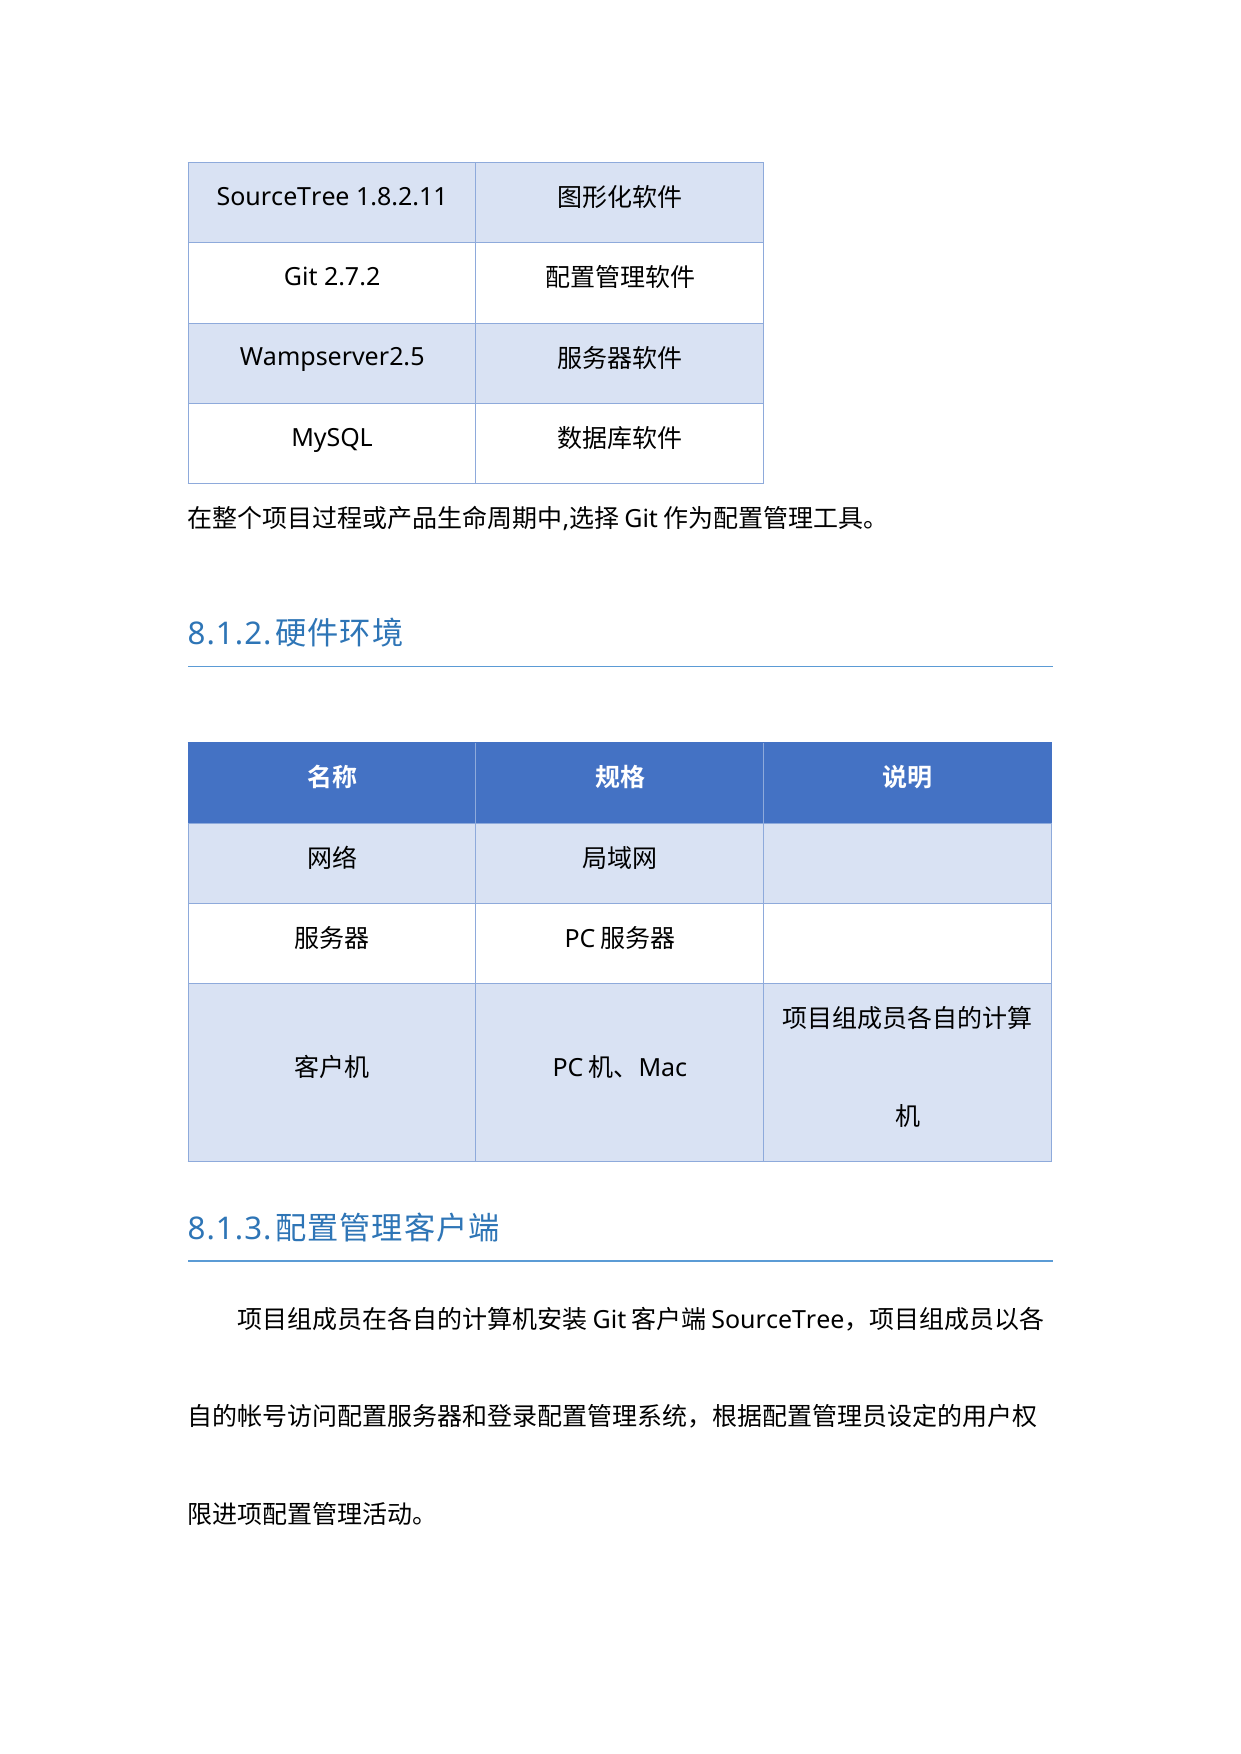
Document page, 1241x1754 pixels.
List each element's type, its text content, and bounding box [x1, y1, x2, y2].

table_cell 项目组成员各自的计算机 [764, 984, 1051, 1161]
table_cell SourceTree 1.8.2.11 [189, 163, 475, 242]
table_cell 数据库软件 [476, 404, 763, 483]
table_cell 网络 [189, 824, 475, 903]
table_cell 图形化软件 [476, 163, 763, 242]
table_cell 局域网 [476, 824, 763, 903]
table_cell 服务器 [189, 904, 475, 983]
table_cell [764, 904, 1051, 983]
subtitle 硬件环境 [187, 599, 1053, 667]
table_cell PC机、Mac [476, 984, 763, 1161]
table_cell 配置管理软件 [476, 243, 763, 323]
table_header 名称 [189, 743, 475, 823]
table_cell MySQL [189, 404, 475, 483]
subtitle 配置管理客户端 [187, 1193, 1053, 1262]
table_cell [764, 824, 1051, 903]
table_cell Git 2.7.2 [189, 243, 475, 323]
text 项目组成员在各自的计算机安装Git客户端SourceTree，项目组成员以各自的帐号访问配置服务器和登录配置管理系统，根据配置管理员设定的用户权限进项配置管理活动。 [187, 1285, 1053, 1545]
table_cell 客户机 [189, 984, 475, 1161]
table_header 说明 [764, 743, 1051, 823]
table_header 规格 [476, 743, 763, 823]
table_cell 服务器软件 [476, 324, 763, 403]
text 在整个项目过程或产品生命周期中,选择Git作为配置管理工具。 [187, 484, 1053, 549]
table_cell Wampserver2.5 [189, 324, 475, 403]
table_cell PC服务器 [476, 904, 763, 983]
